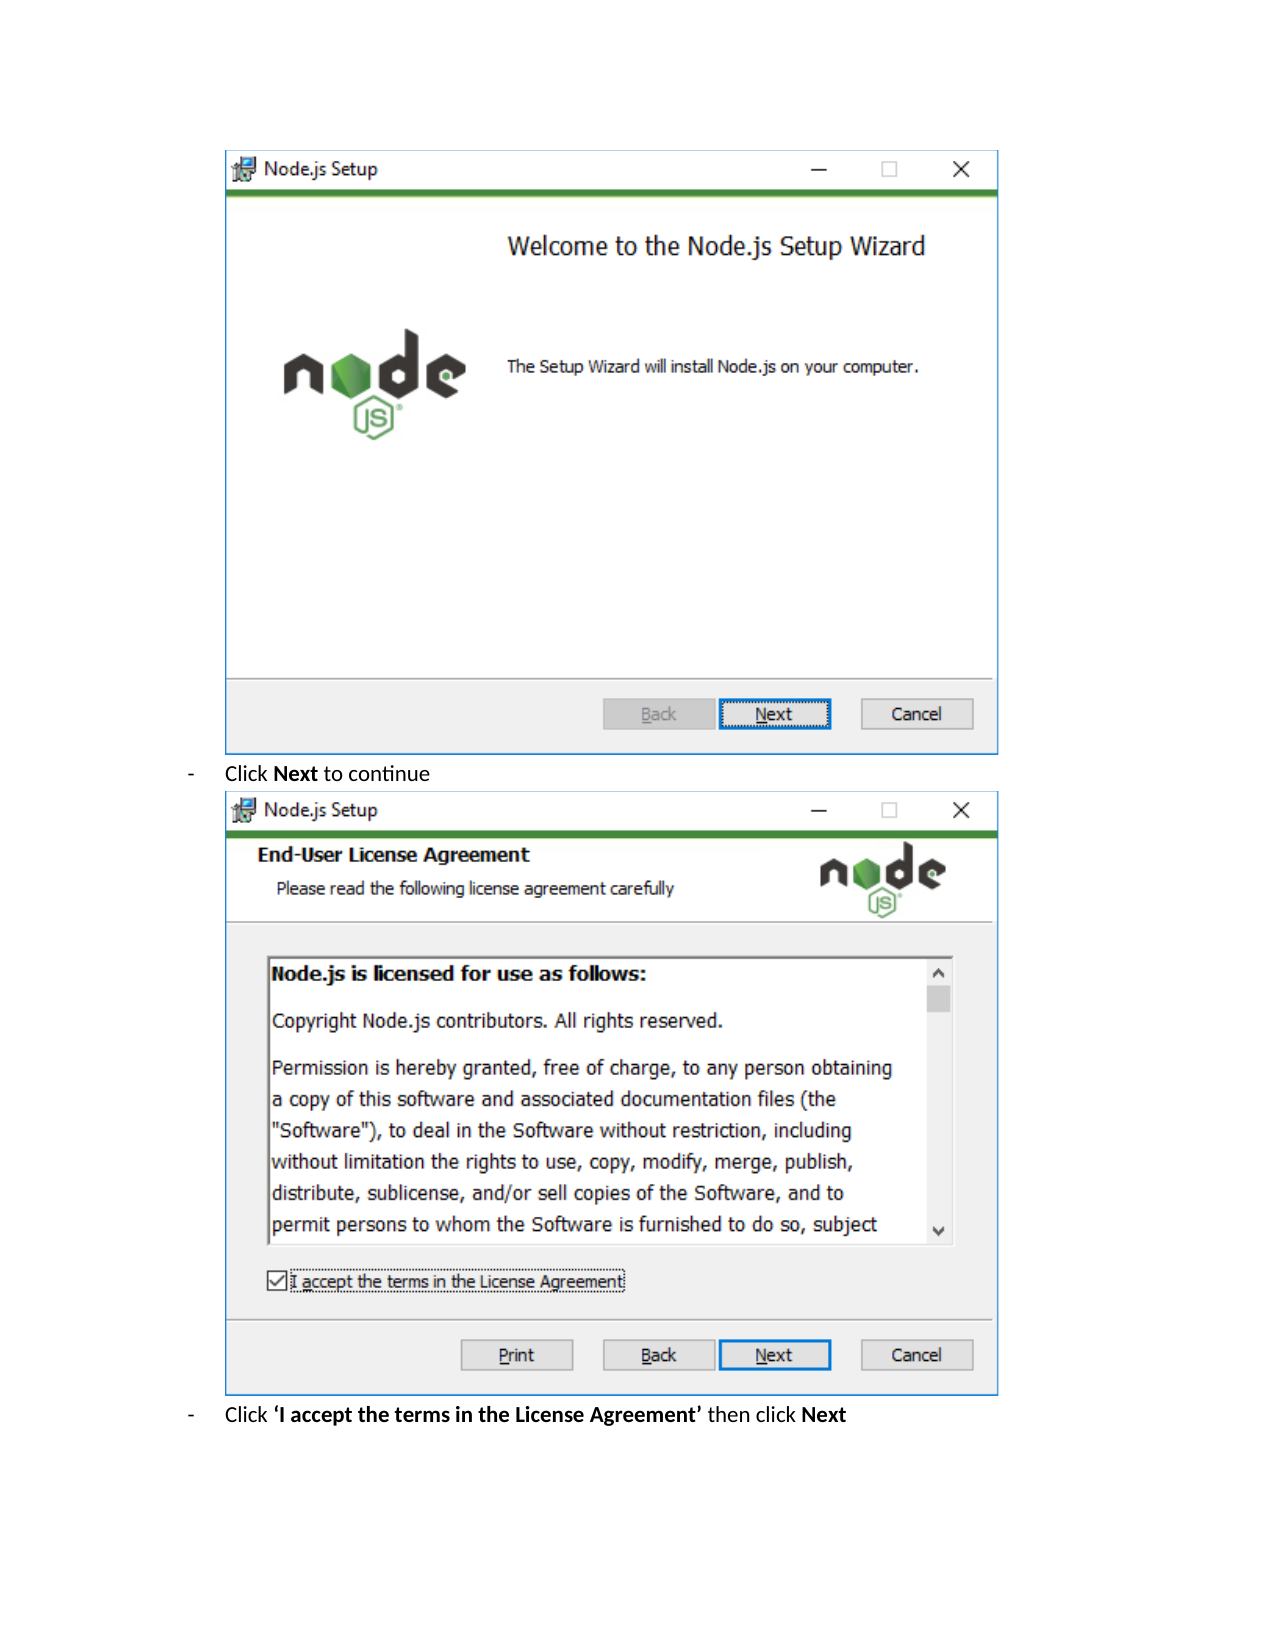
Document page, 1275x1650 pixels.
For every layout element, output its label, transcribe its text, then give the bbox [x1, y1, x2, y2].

list Click Next to continue [187, 759, 1125, 787]
picture [225, 150, 999, 755]
picture [225, 791, 999, 1396]
list Click ‘I accept the terms in the License Agreement’ then click Next [187, 1400, 1125, 1428]
